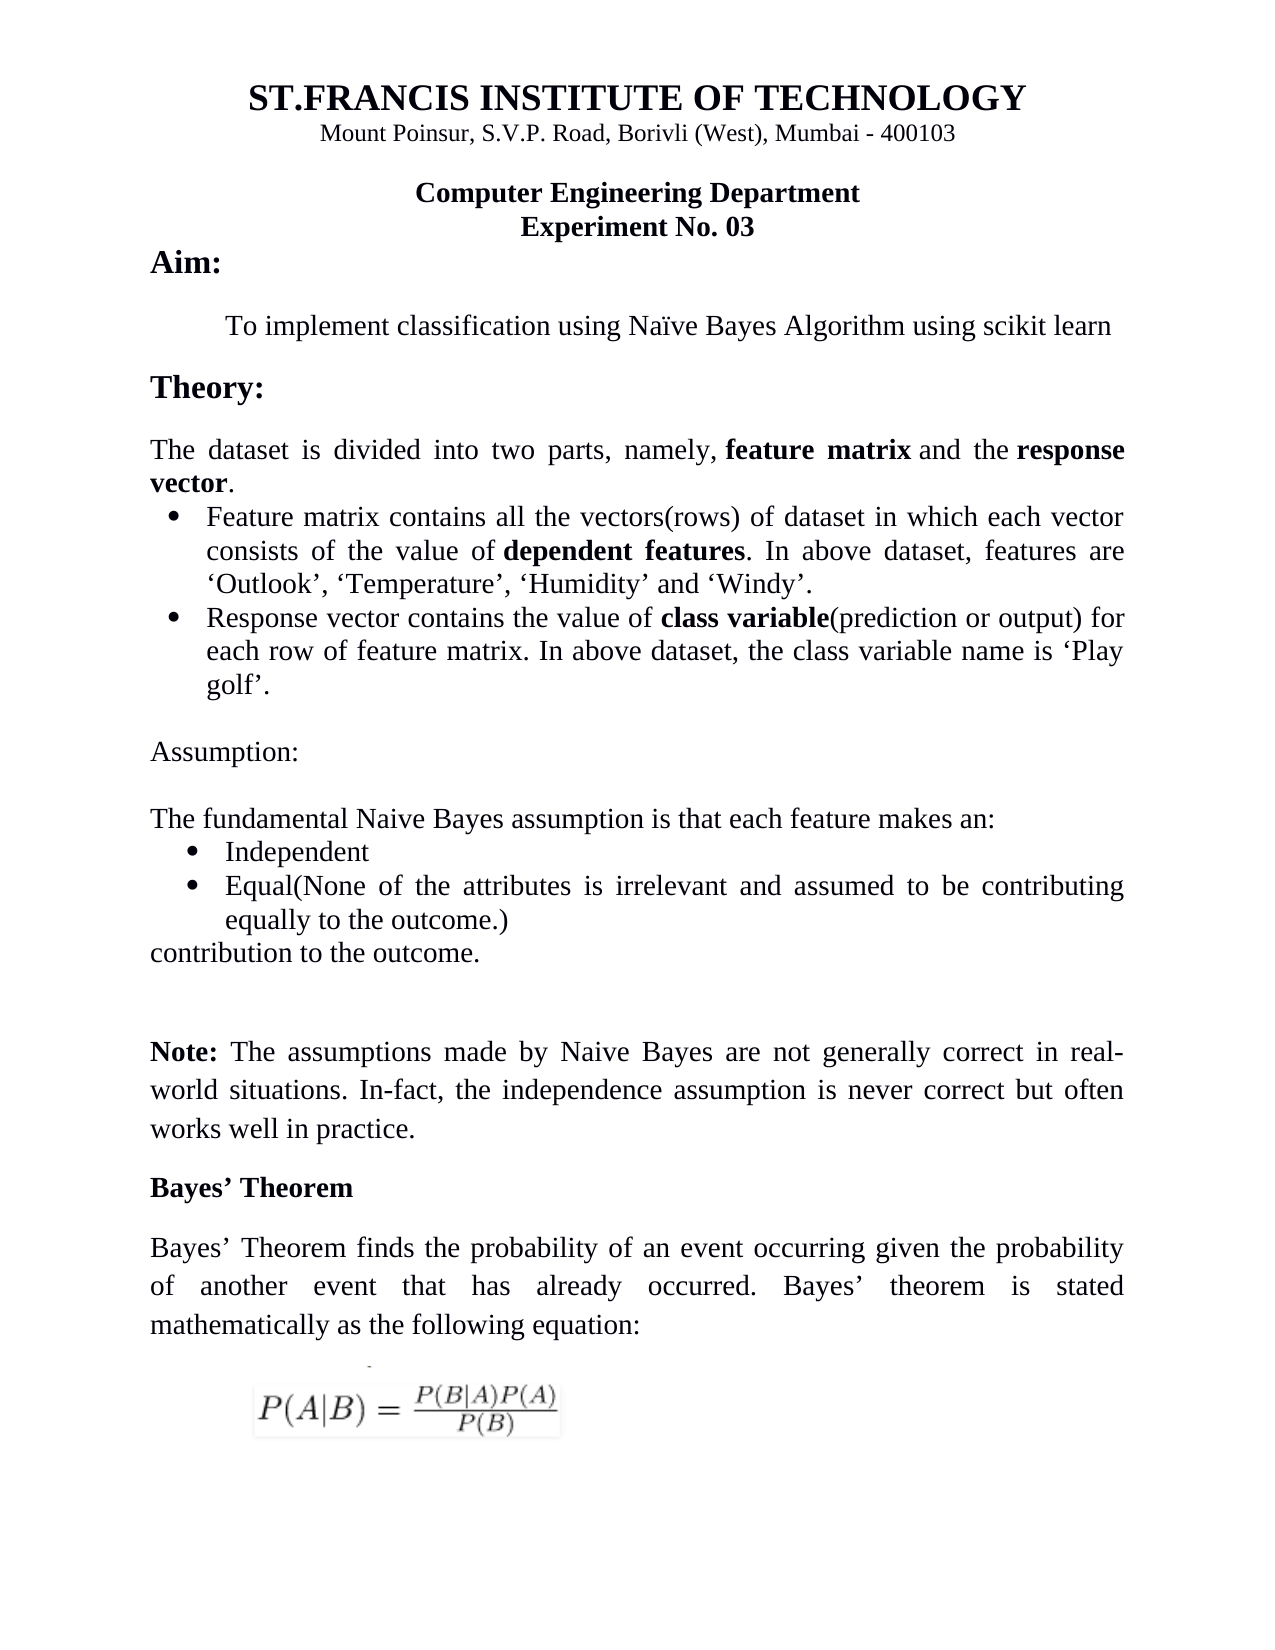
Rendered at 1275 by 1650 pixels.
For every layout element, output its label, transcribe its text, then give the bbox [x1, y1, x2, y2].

list Feature matrix contains all the vectors(rows) of dataset in which each vector consists of the value of dependent features. In above dataset, features are ‘Outlook’, ‘Temperature’, ‘Humidity’ and ‘Windy’. [169, 499, 1125, 600]
list Independent [187, 834, 1125, 868]
text The fundamental Naive Bayes assumption is that each feature makes an: [150, 801, 1125, 834]
text To implement classification using Naïve Bayes Algorithm using scikit learn [225, 308, 1125, 341]
list Response vector contains the value of class variable(prediction or output) for each row of feature matrix. In above dataset, the class variable name is ‘Play golf’. [169, 600, 1125, 700]
text Bayes’ Theorem [150, 1170, 1125, 1204]
text Note: The assumptions made by Naive Bayes are not generally correct in real-world situations. In-fact, the independence assumption is never correct but often works well in practice. [150, 1034, 1125, 1144]
text Aim: [150, 243, 1125, 281]
picture [250, 1366, 598, 1459]
text Bayes’ Theorem finds the probability of an event occurring given the probability of another event that has already occurred. Bayes’ theorem is stated mathematically as the following equation: [150, 1230, 1125, 1340]
text Assumption: [150, 734, 1125, 767]
text contribution to the outcome. [150, 935, 1125, 969]
text Theory: [150, 367, 1125, 405]
list Equal(None of the attributes is irrelevant and assumed to be contributing equally to the outcome.) [187, 868, 1125, 935]
text The dataset is divided into two parts, namely, feature matrix and the response vector. [150, 432, 1125, 499]
